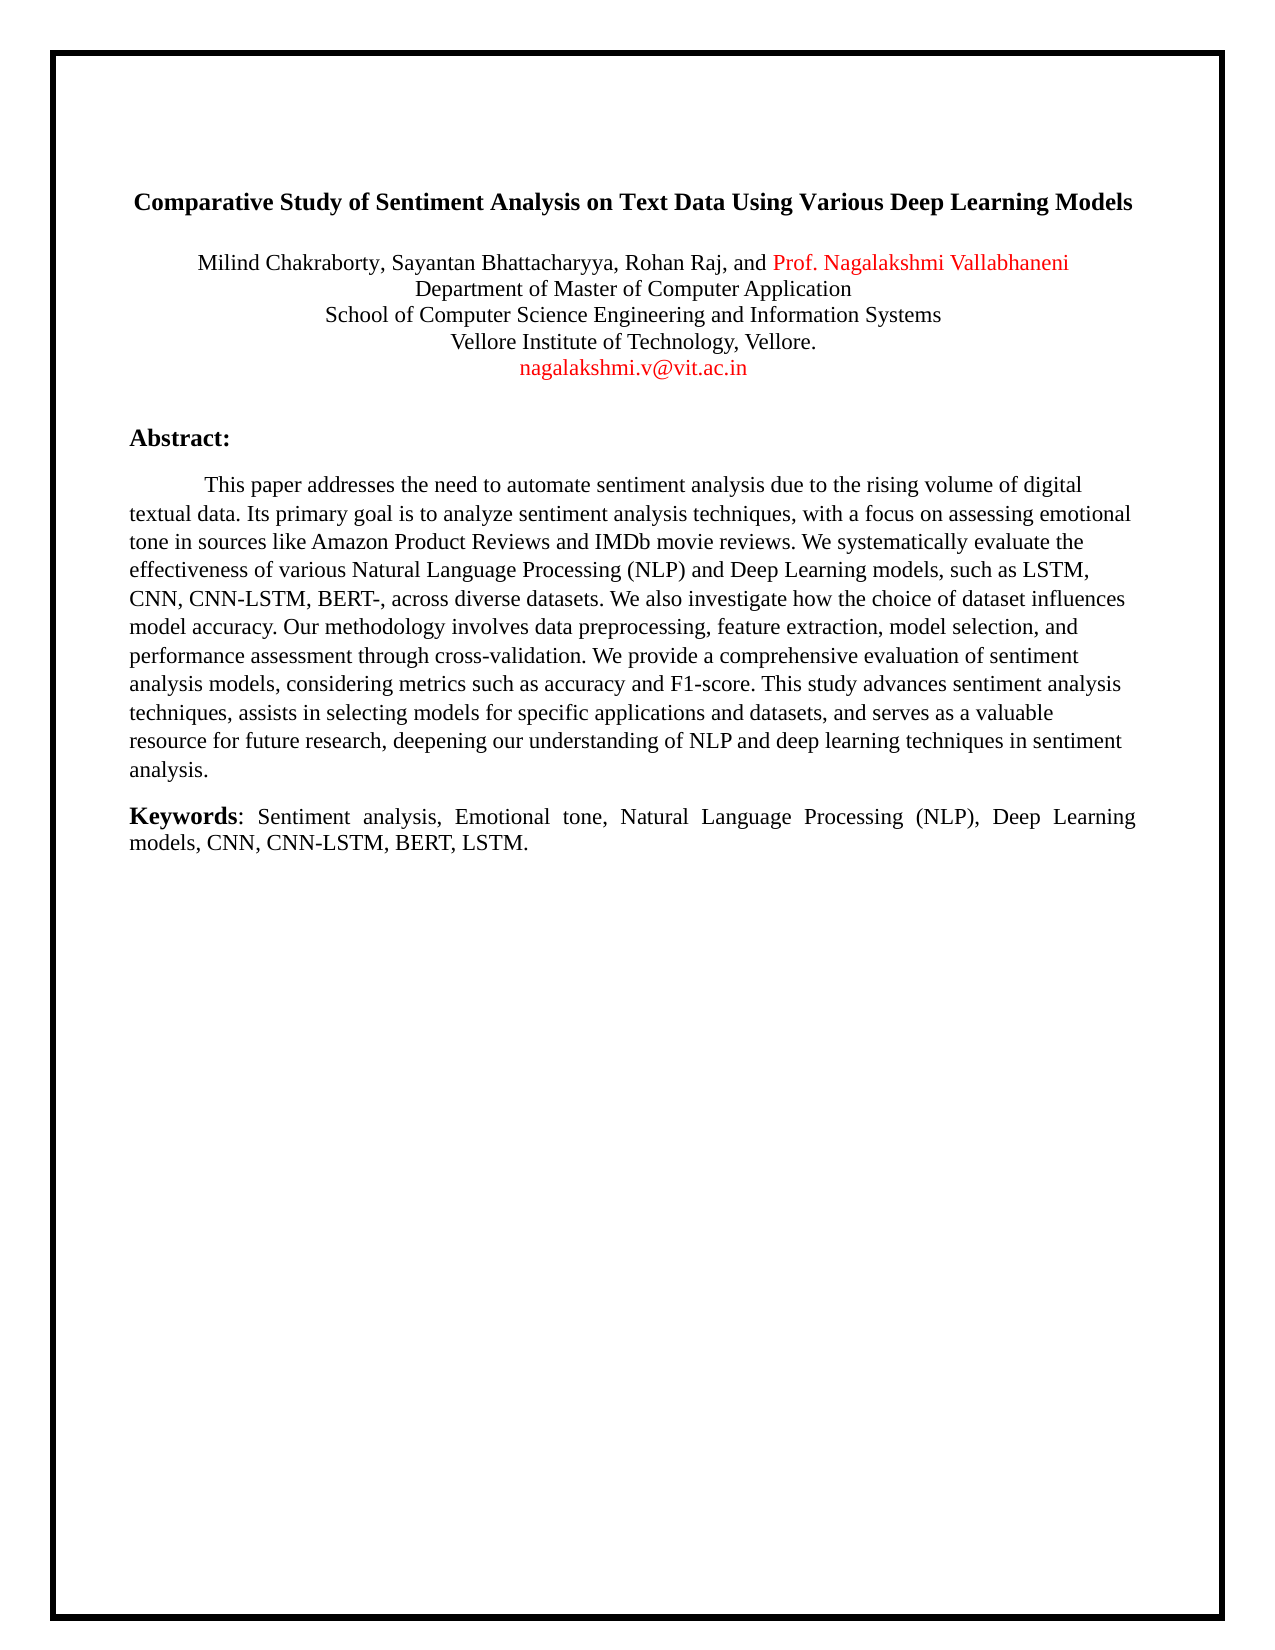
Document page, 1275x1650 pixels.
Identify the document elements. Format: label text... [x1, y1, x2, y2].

text nagalakshmi.v@vit.ac.in [129, 354, 1137, 381]
text Comparative Study of Sentiment Analysis on Text Data Using Various Deep Learning Models [129, 187, 1137, 215]
text School of Computer Science Engineering and Information Systems [129, 301, 1137, 328]
text Vellore Institute of Technology, Vellore. [129, 328, 1137, 354]
text Milind Chakraborty, Sayantan Bhattacharyya, Rohan Raj, and Prof. Nagalakshmi Vallabhaneni [129, 249, 1137, 275]
text Abstract: [129, 423, 1137, 452]
text Keywords: Sentiment analysis, Emotional tone, Natural Language Processing (NLP), Deep Learning models, CNN, CNN-LSTM, BERT, LSTM. [129, 801, 1137, 856]
text Department of Master of Computer Application [129, 275, 1137, 301]
text This paper addresses the need to automate sentiment analysis due to the rising volume of digital textual data. Its primary goal is to analyze sentiment analysis techniques, with a focus on assessing emotional tone in sources like Amazon Product Reviews and IMDb movie reviews. We systematically evaluate the effectiveness of various Natural Language Processing (NLP) and Deep Learning models, such as LSTM, CNN, CNN-LSTM, BERT-, across diverse datasets. We also investigate how the choice of dataset influences model accuracy. Our methodology involves data preprocessing, feature extraction, model selection, and performance assessment through cross-validation. We provide a comprehensive evaluation of sentiment analysis models, considering metrics such as accuracy and F1-score. This study advances sentiment analysis techniques, assists in selecting models for specific applications and datasets, and serves as a valuable resource for future research, deepening our understanding of NLP and deep learning techniques in sentiment analysis. [129, 471, 1137, 782]
